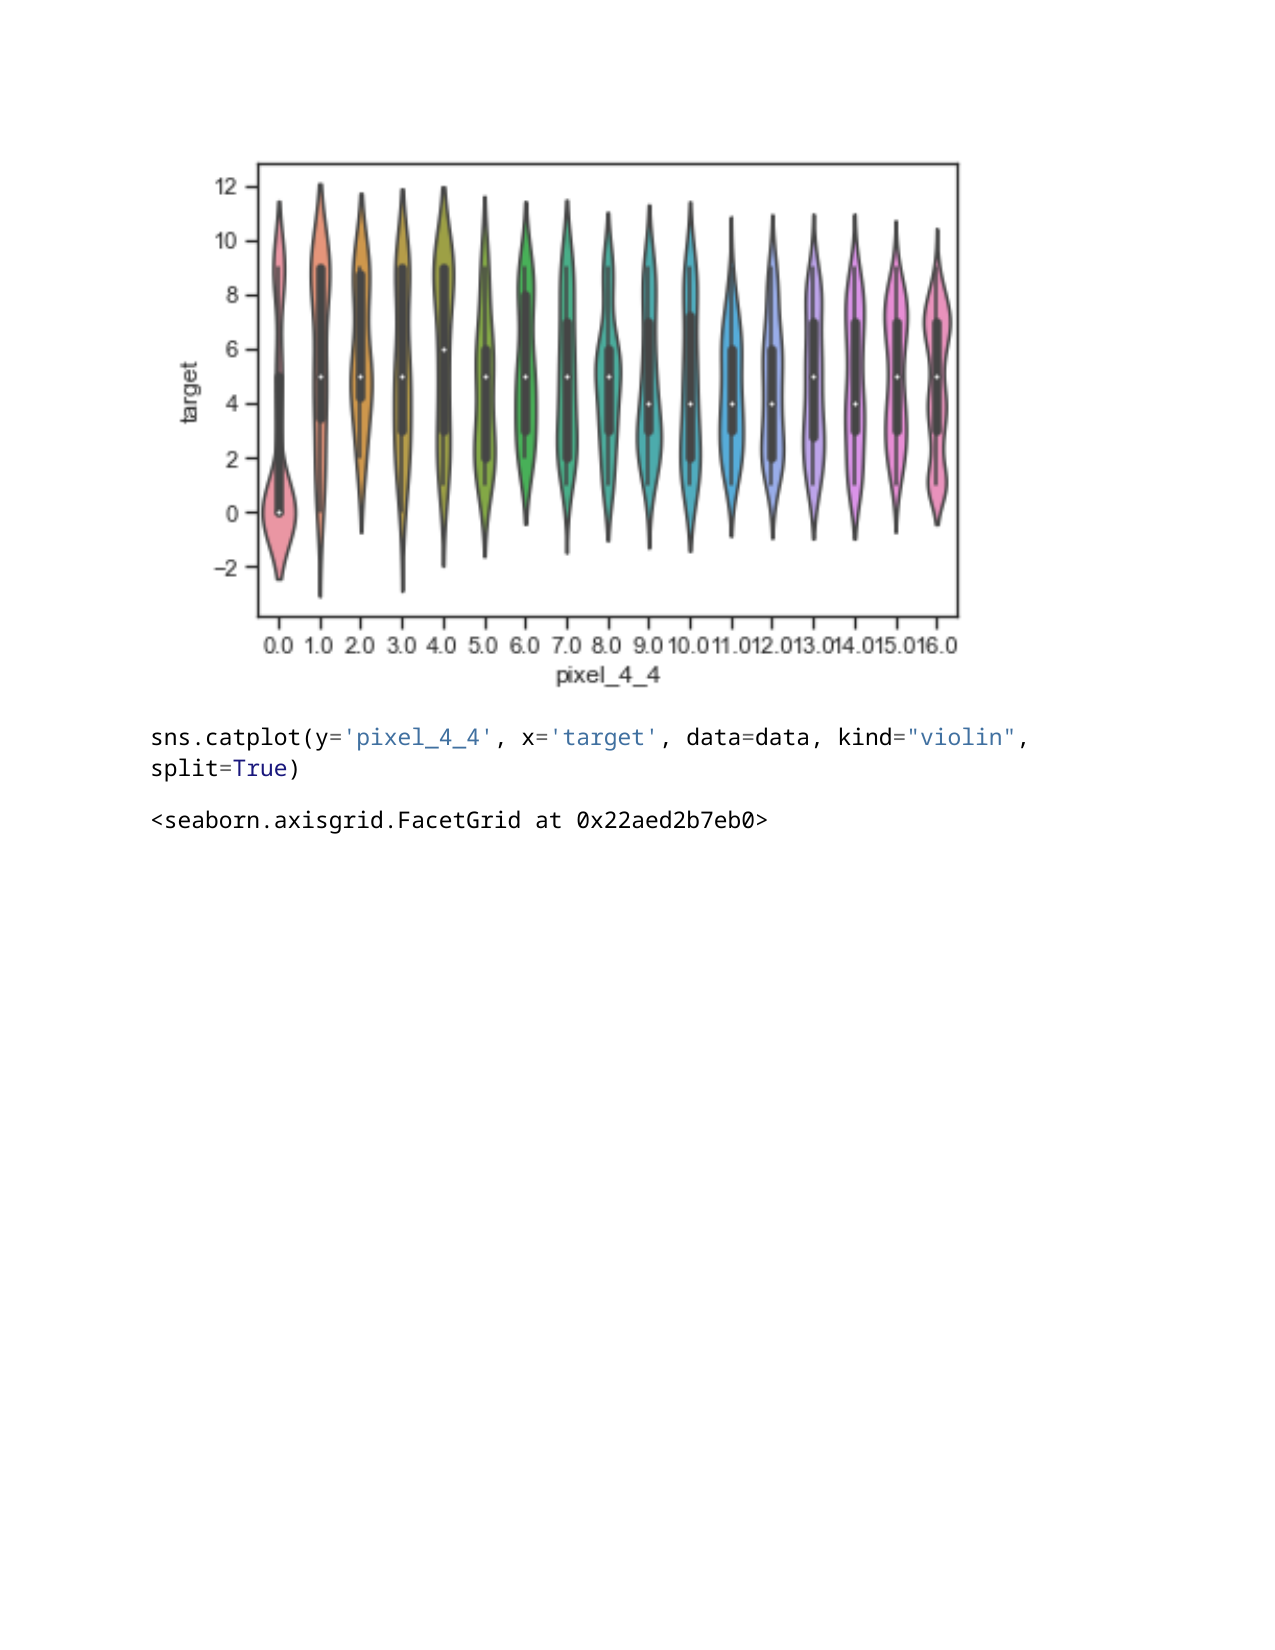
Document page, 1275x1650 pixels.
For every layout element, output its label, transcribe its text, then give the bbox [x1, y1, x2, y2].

text <seaborn.axisgrid.FacetGrid at 0x22aed2b7eb0> [150, 804, 1125, 835]
picture [168, 150, 973, 702]
text sns.catplot(y='pixel_4_4', x='target', data=data, kind="violin", split=True) [150, 721, 1125, 783]
